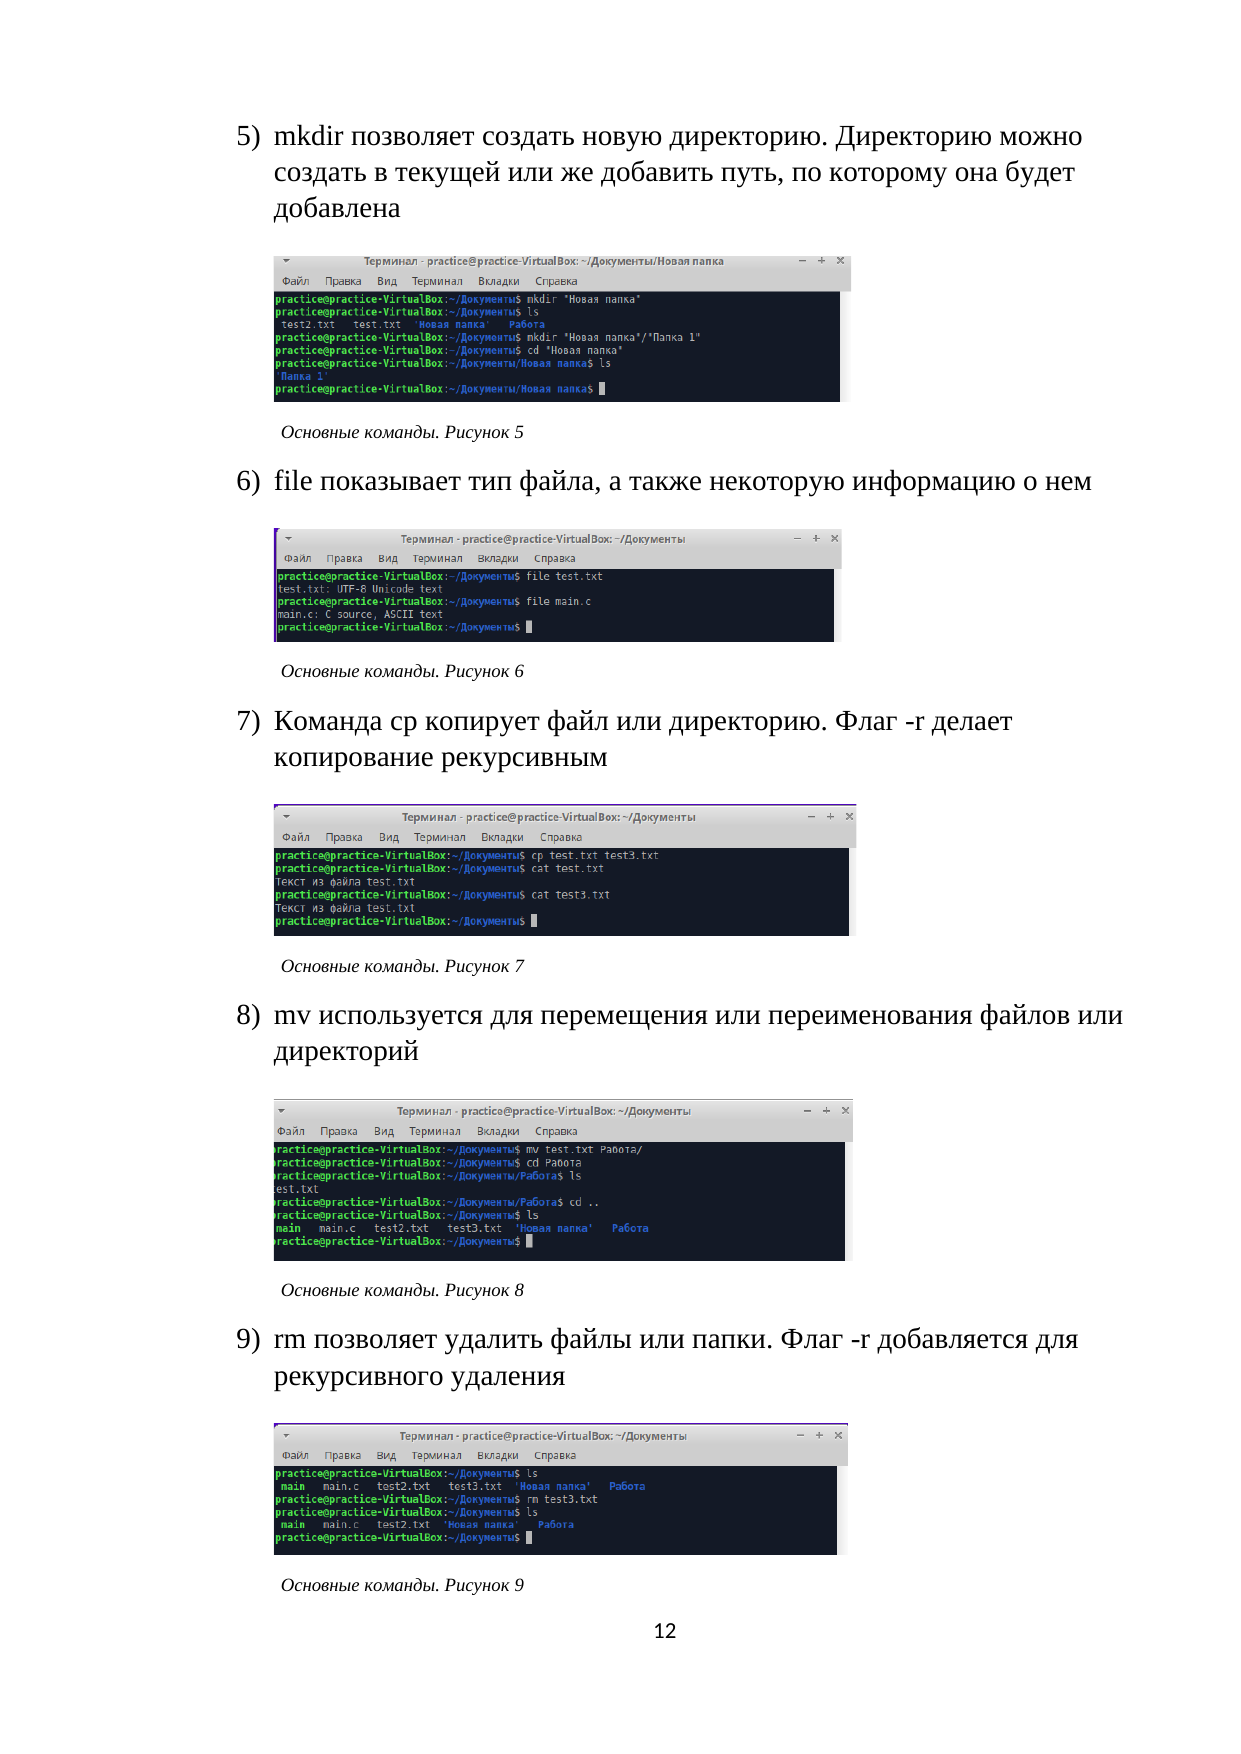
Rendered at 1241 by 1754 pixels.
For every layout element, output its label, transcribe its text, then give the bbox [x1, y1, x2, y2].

picture [273, 1423, 848, 1555]
picture [273, 256, 852, 402]
picture [273, 528, 842, 642]
picture [273, 804, 857, 936]
list mkdir позволяет создать новую директорию. Директорию можно создать в текущей или же добавить путь, по которому она будет добавлена [236, 118, 1152, 254]
list Команда cp копирует файл или директорию. Флаг -r делает копирование рекурсивным [236, 703, 1152, 802]
list file показывает тип файла, а также некоторую информацию о нем [236, 463, 1152, 527]
list rm позволяет удалить файлы или папки. Флаг -r добавляется для рекурсивного удаления [236, 1321, 1152, 1421]
list mv используется для перемещения или переименования файлов или директорий [236, 997, 1152, 1097]
picture [273, 1099, 853, 1261]
